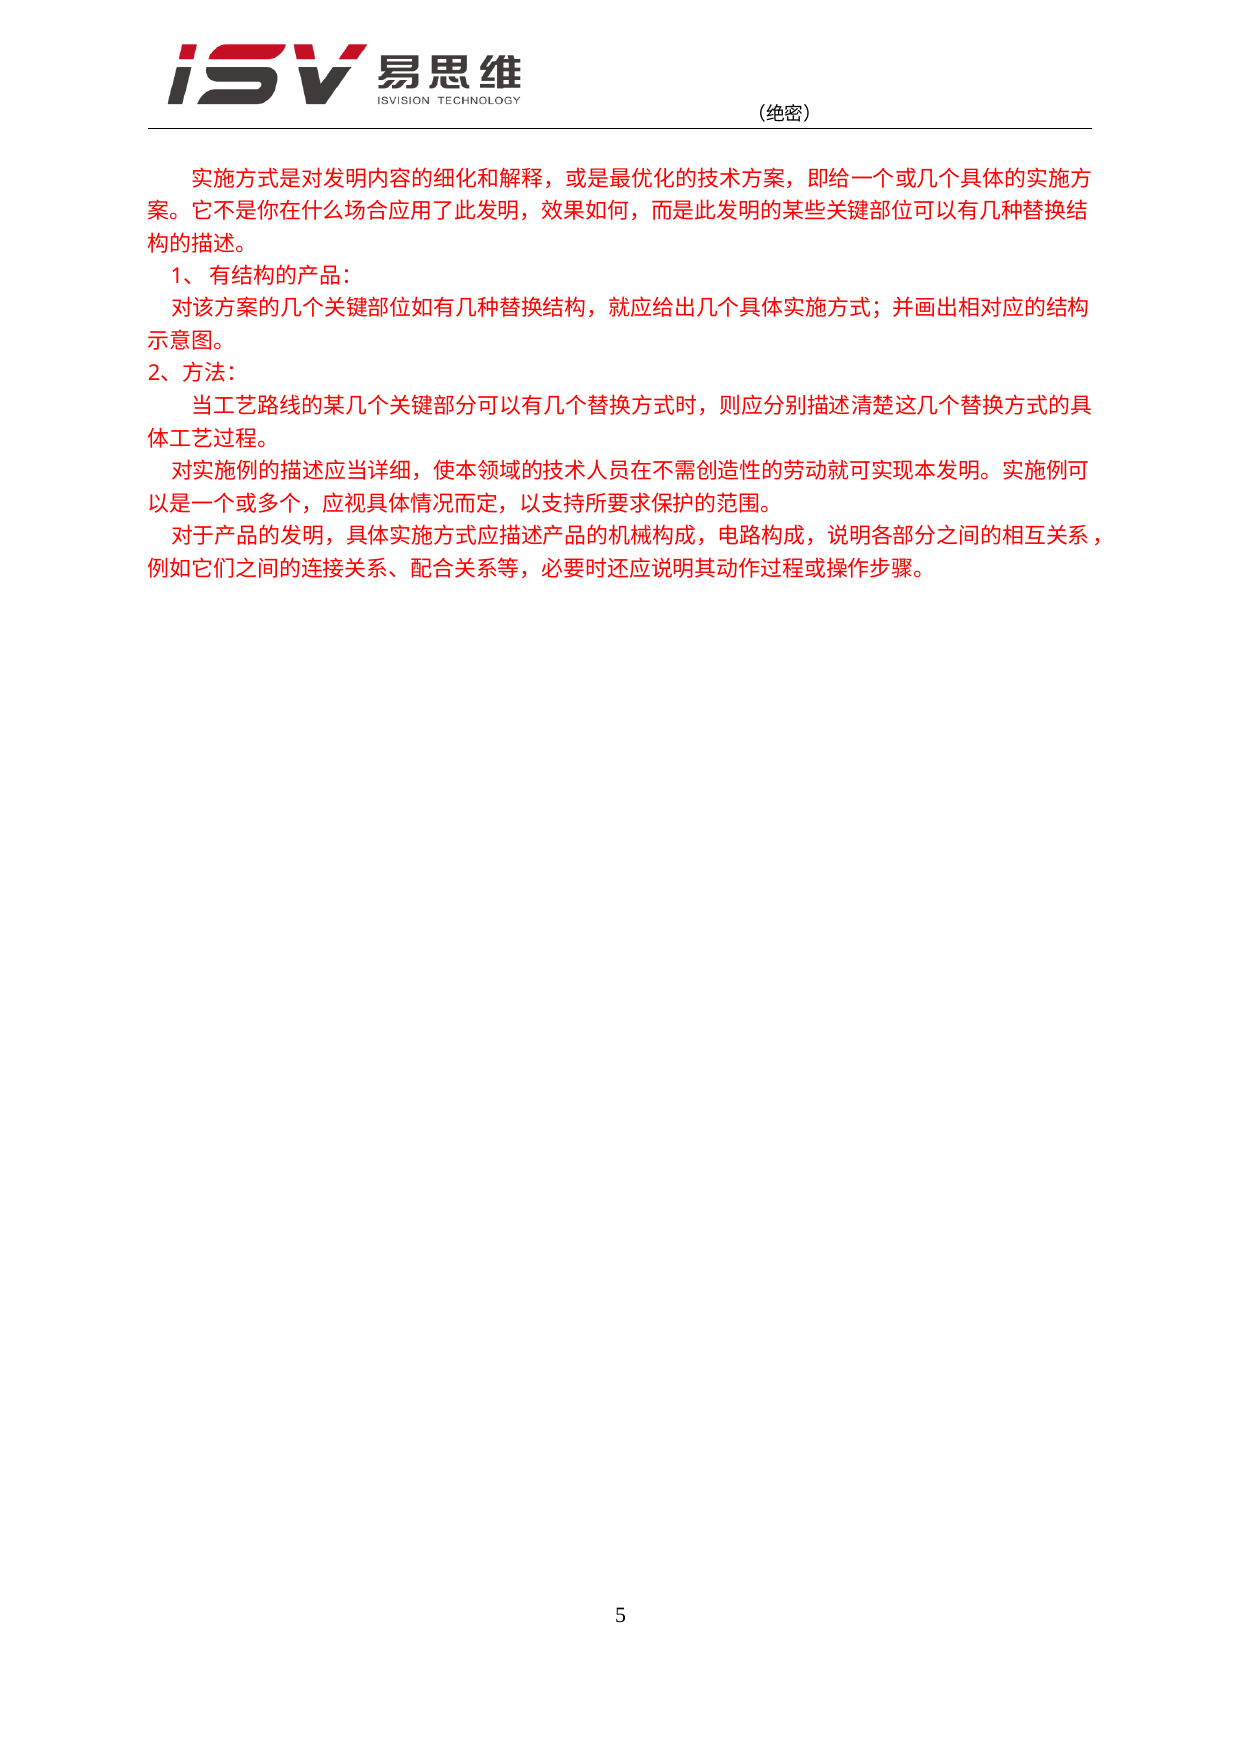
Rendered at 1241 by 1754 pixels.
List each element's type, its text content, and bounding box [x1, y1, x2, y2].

picture [147, 29, 540, 121]
text 2、方法： [148, 355, 1092, 388]
text 当工艺路线的某几个关键部分可以有几个替换方式时，则应分别描述清楚这几个替换方式的具体工艺过程。 对实施例的描述应当详细，使本领域的技术人员在不需创造性的劳动就可实现本发明。实施例可以是一个或多个，应视具体情况而定，以支持所要求保护的范围。 对于产品的发明，具体实施方式应描述产品的机械构成，电路构成，说明各部分之间的相互关系，例如它们之间的连接关系、配合关系等，必要时还应说明其动作过程或操作步骤。 [148, 388, 1092, 583]
text 实施方式是对发明内容的细化和解释，或是最优化的技术方案，即给一个或几个具体的实施方案。它不是你在什么场合应用了此发明，效果如何，而是此发明的某些关键部位可以有几种替换结构的描述。 1、 有结构的产品： 对该方案的几个关键部位如有几种替换结构，就应给出几个具体实施方式；并画出相对应的结构示意图。 [148, 160, 1092, 355]
